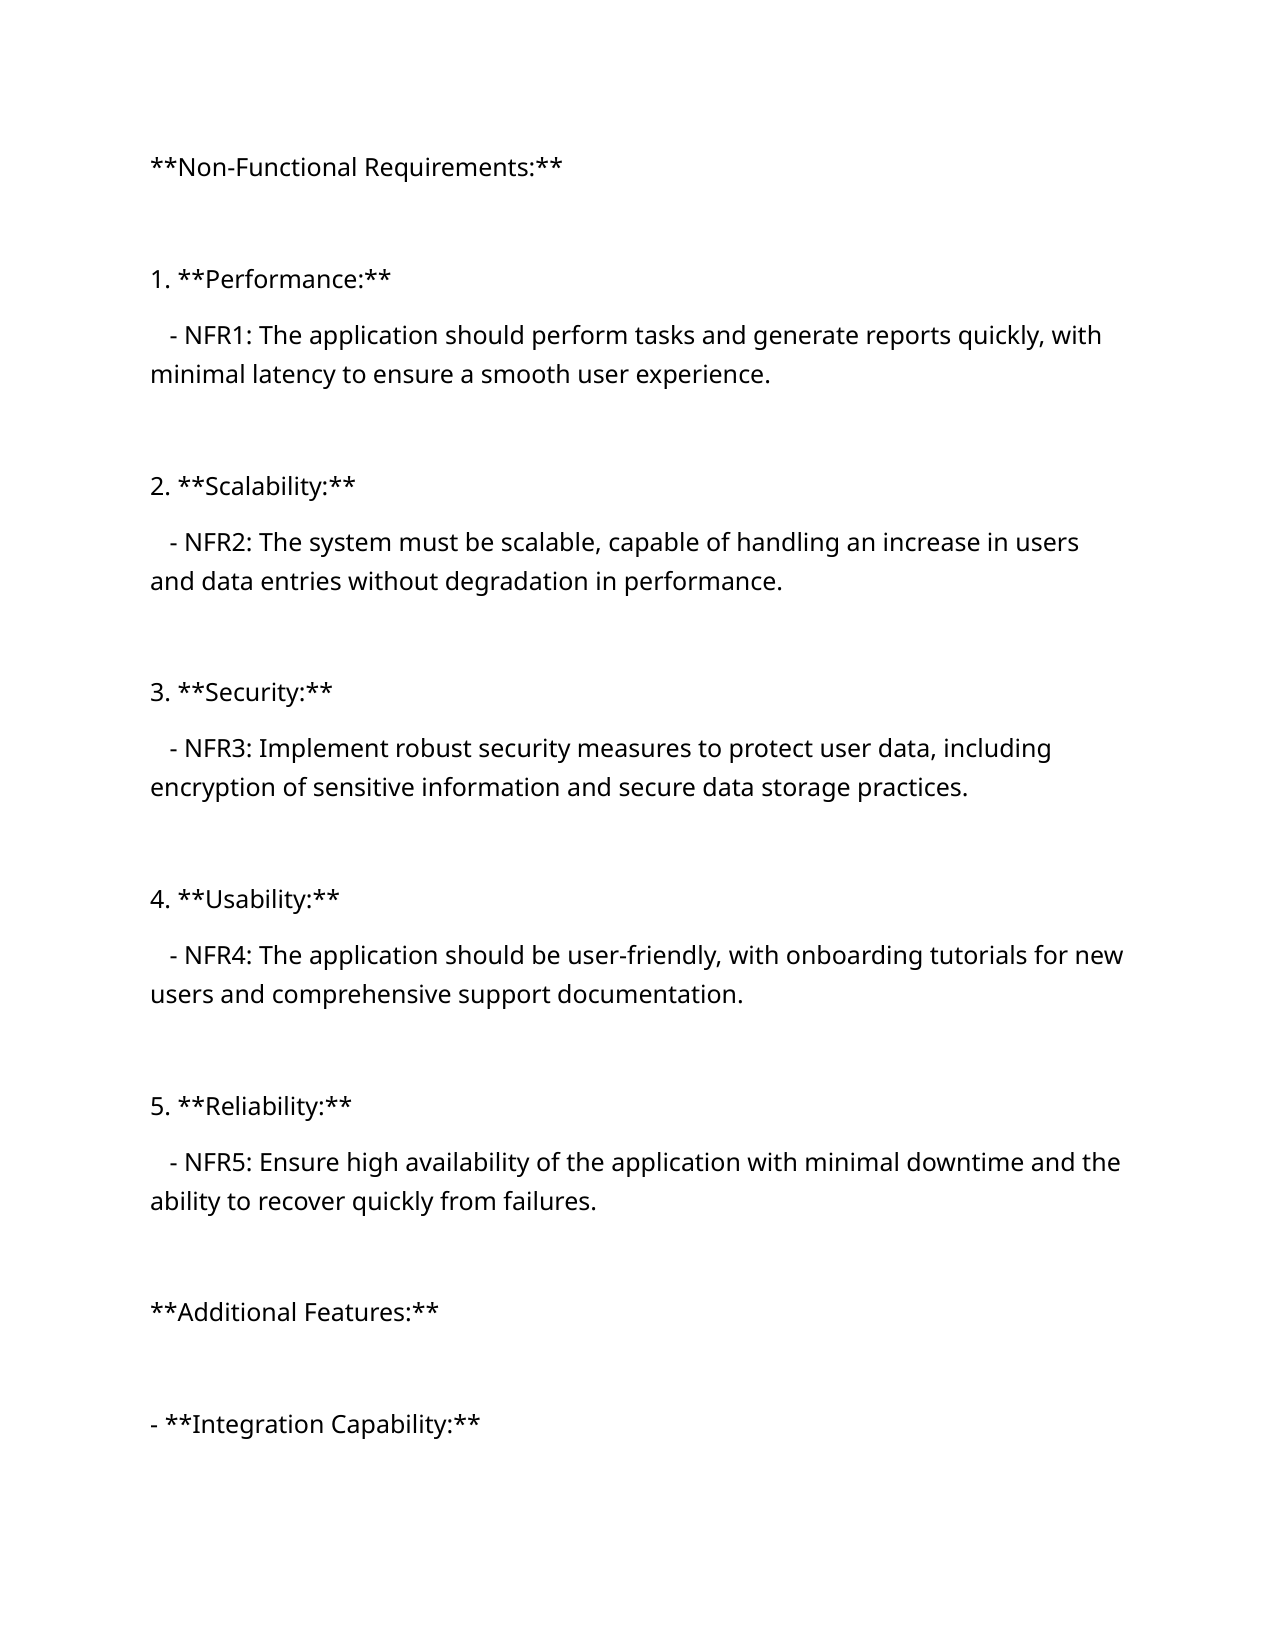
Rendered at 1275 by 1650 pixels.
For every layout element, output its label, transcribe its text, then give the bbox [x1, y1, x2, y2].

text 2. **Scalability:** [150, 468, 1125, 502]
text 1. **Performance:** [150, 262, 1125, 296]
text 4. **Usability:** [150, 882, 1125, 916]
text - NFR1: The application should perform tasks and generate reports quickly, with minimal latency to ensure a smooth user experience. [150, 317, 1125, 391]
text 3. **Security:** [150, 675, 1125, 709]
text **Additional Features:** [150, 1295, 1125, 1329]
text - NFR3: Implement robust security measures to protect user data, including encryption of sensitive information and secure data storage practices. [150, 731, 1125, 804]
text **Non-Functional Requirements:** [150, 150, 1125, 184]
text - NFR2: The system must be scalable, capable of handling an increase in users and data entries without degradation in performance. [150, 524, 1125, 597]
text - **Integration Capability:** [150, 1407, 1125, 1441]
text 5. **Reliability:** [150, 1088, 1125, 1122]
text - NFR4: The application should be user-friendly, with onboarding tutorials for new users and comprehensive support documentation. [150, 937, 1125, 1011]
text - NFR5: Ensure high availability of the application with minimal downtime and the ability to recover quickly from failures. [150, 1144, 1125, 1217]
